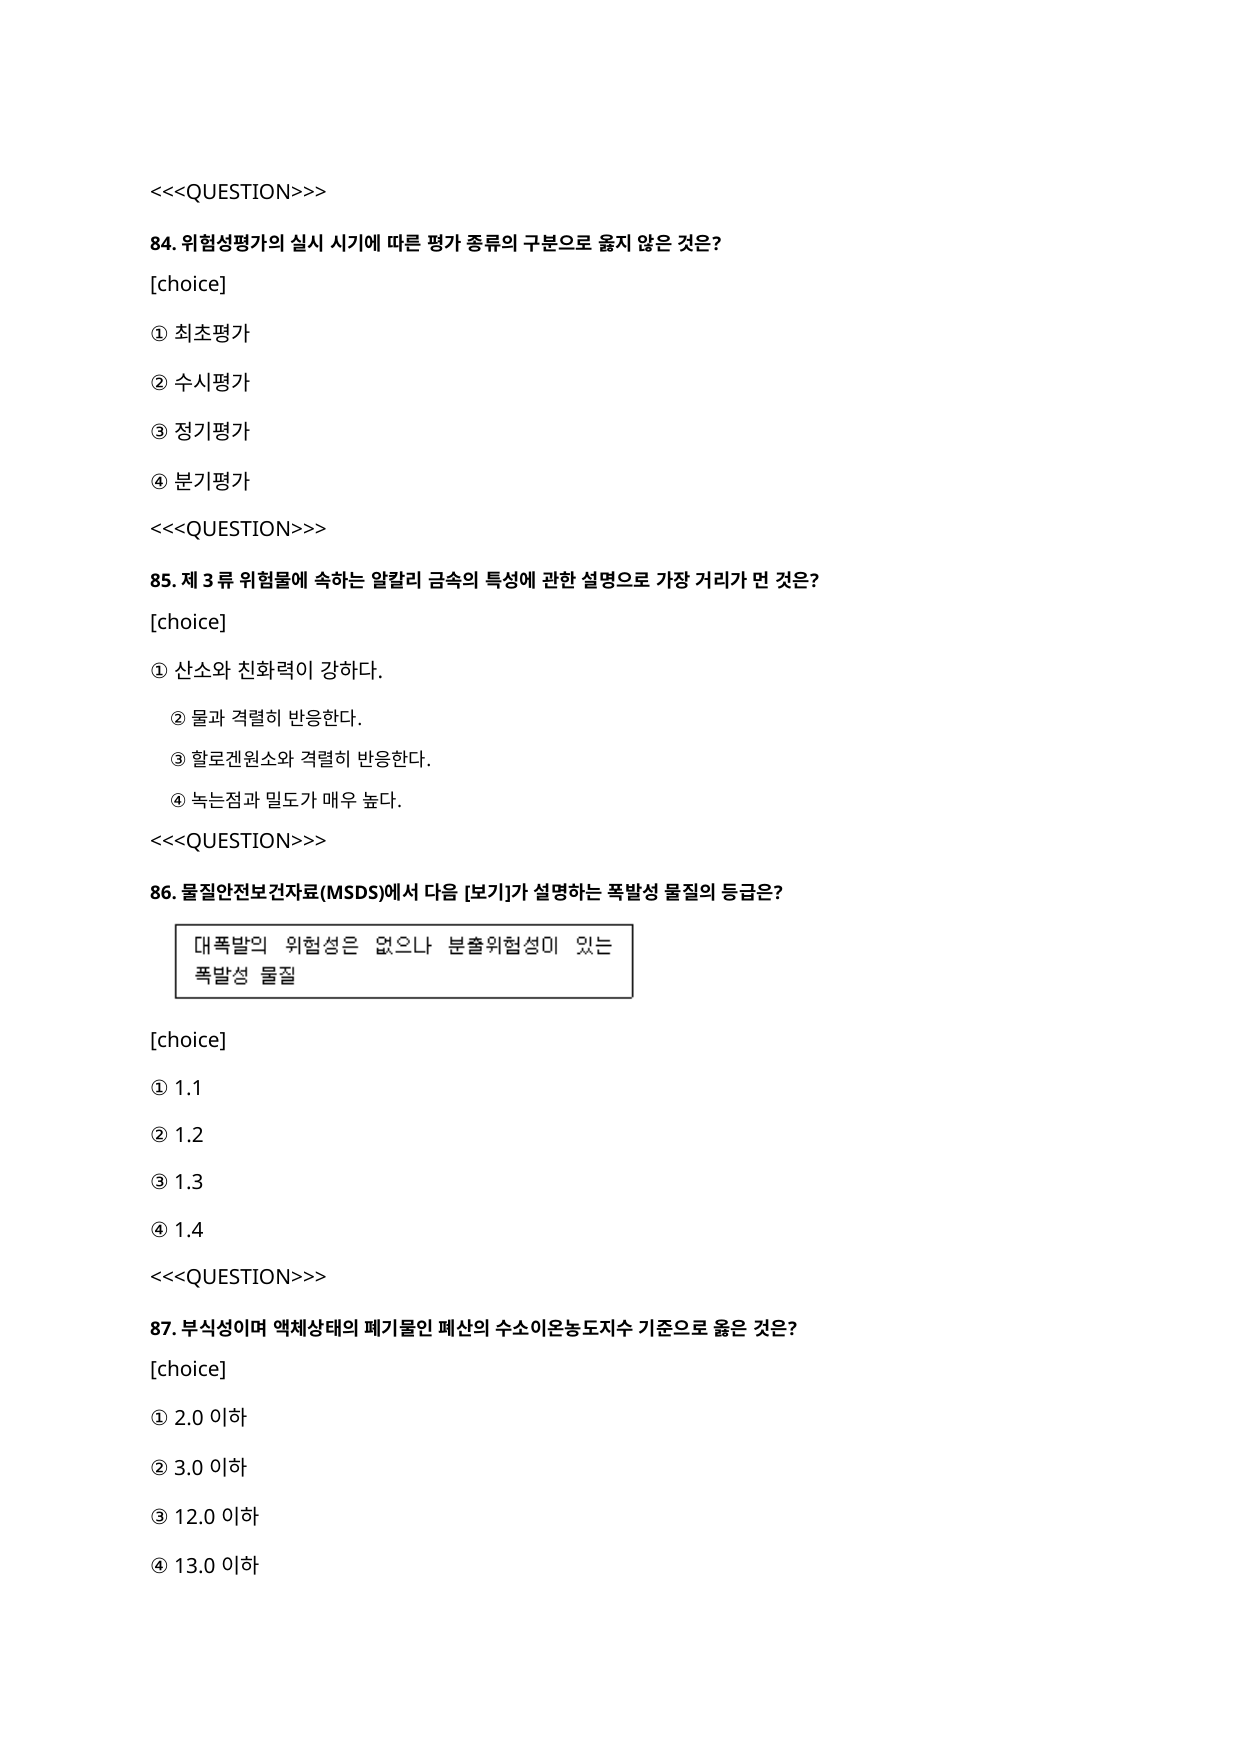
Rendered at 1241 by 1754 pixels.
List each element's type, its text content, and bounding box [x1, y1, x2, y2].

text ① 산소와 친화력이 강하다. [150, 654, 1090, 684]
text <<<QUESTION>>> [150, 514, 1090, 543]
text ④ 1.4 [150, 1215, 1090, 1243]
text ④ 분기평가 [150, 465, 1090, 495]
text 85. 제3류 위험물에 속하는 알칼리 금속의 특성에 관한 설명으로 가장 거리가 먼 것은? [150, 566, 1090, 593]
text 86. 물질안전보건자료(MSDS)에서 다음 [보기]가 설명하는 폭발성 물질의 등급은? [150, 878, 1090, 905]
text <<<QUESTION>>> [150, 1262, 1090, 1290]
text ① 1.1 [150, 1073, 1090, 1101]
picture [169, 918, 640, 1007]
text ③ 정기평가 [150, 416, 1090, 446]
text <<<QUESTION>>> [150, 826, 1090, 855]
text ② 수시평가 [150, 366, 1090, 397]
text ④ 13.0 이하 [150, 1550, 1090, 1580]
text ③ 1.3 [150, 1167, 1090, 1196]
text 87. 부식성이며 액체상태의 폐기물인 폐산의 수소이온농도지수 기준으로 옳은 것은? [150, 1313, 1090, 1341]
text ③ 12.0 이하 [150, 1500, 1090, 1531]
text [choice] [150, 607, 1090, 635]
text <<<QUESTION>>> [150, 177, 1090, 206]
text ① 2.0 이하 [150, 1402, 1090, 1432]
text 84. 위험성평가의 실시 시기에 따른 평가 종류의 구분으로 옳지 않은 것은? [150, 229, 1090, 256]
text ④ 녹는점과 밀도가 매우 높다. [150, 785, 1090, 812]
text [choice] [150, 269, 1090, 298]
text ① 최초평가 [150, 317, 1090, 347]
text ② 1.2 [150, 1120, 1090, 1148]
text [choice] [150, 1026, 1090, 1054]
text ② 물과 격렬히 반응한다. [150, 703, 1090, 731]
text ③ 할로겐원소와 격렬히 반응한다. [150, 744, 1090, 772]
text ② 3.0 이하 [150, 1451, 1090, 1481]
text [choice] [150, 1354, 1090, 1383]
